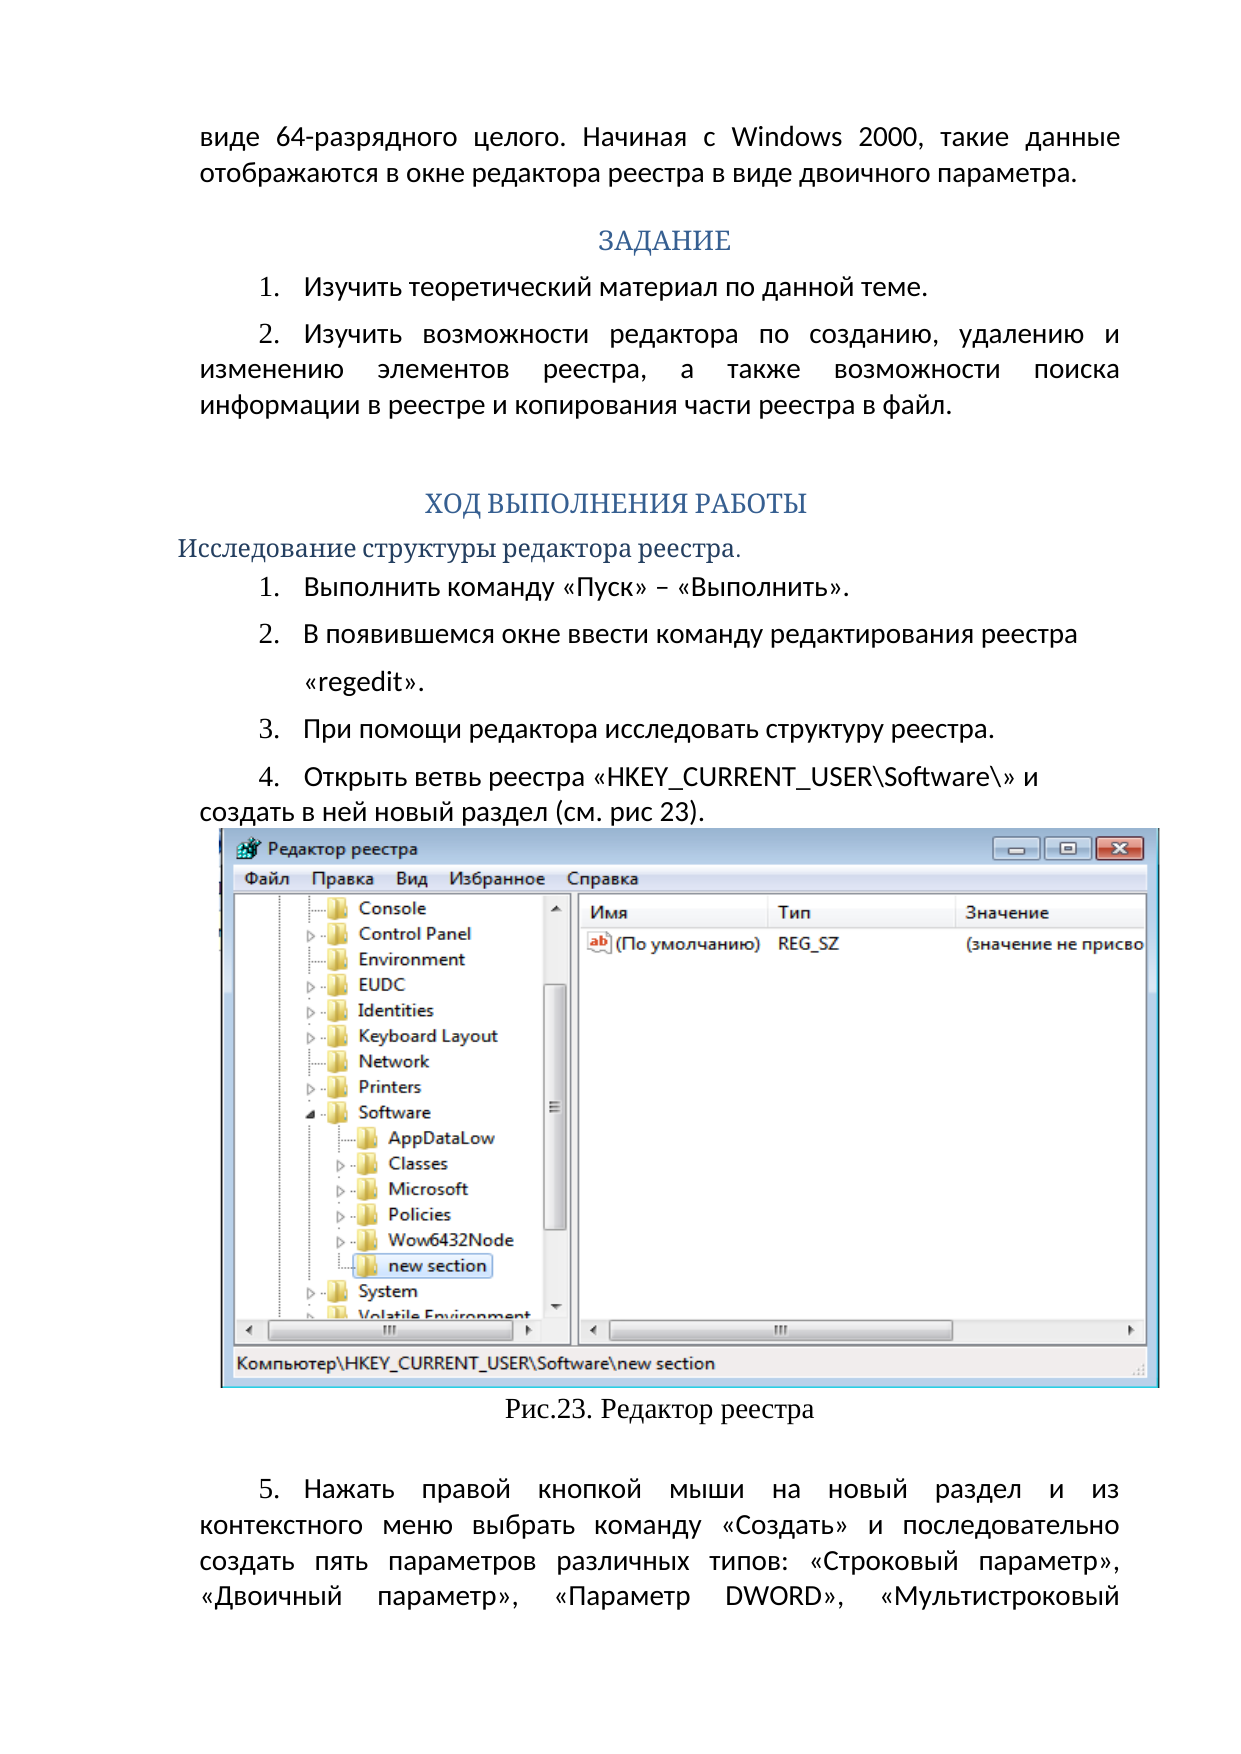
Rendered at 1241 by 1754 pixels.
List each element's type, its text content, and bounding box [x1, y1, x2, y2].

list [199, 118, 1122, 189]
picture [218, 828, 1160, 1388]
list Открыть ветвь реестра «HKEY_CURRENT_USER\Software\» и создать в ней новый раздел (см. рис 23). [199, 758, 1121, 829]
text Рис.23. Редактор реестра [208, 1391, 1110, 1424]
list В появившемся окне ввести команду редактирования реестра «regedit». [258, 615, 1152, 698]
list Изучить возможности редактора по созданию, удалению и изменению элементов реестра, а также возможности поиска информации в реестре и копирования части реестра в файл. [199, 315, 1121, 422]
list Выполнить команду «Пуск» – «Выполнить». [258, 568, 1152, 604]
list При помощи редактора исследовать структуру реестра. [258, 710, 1152, 746]
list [199, 1470, 1121, 1613]
list Изучить теоретический материал по данной теме. [258, 268, 1152, 303]
